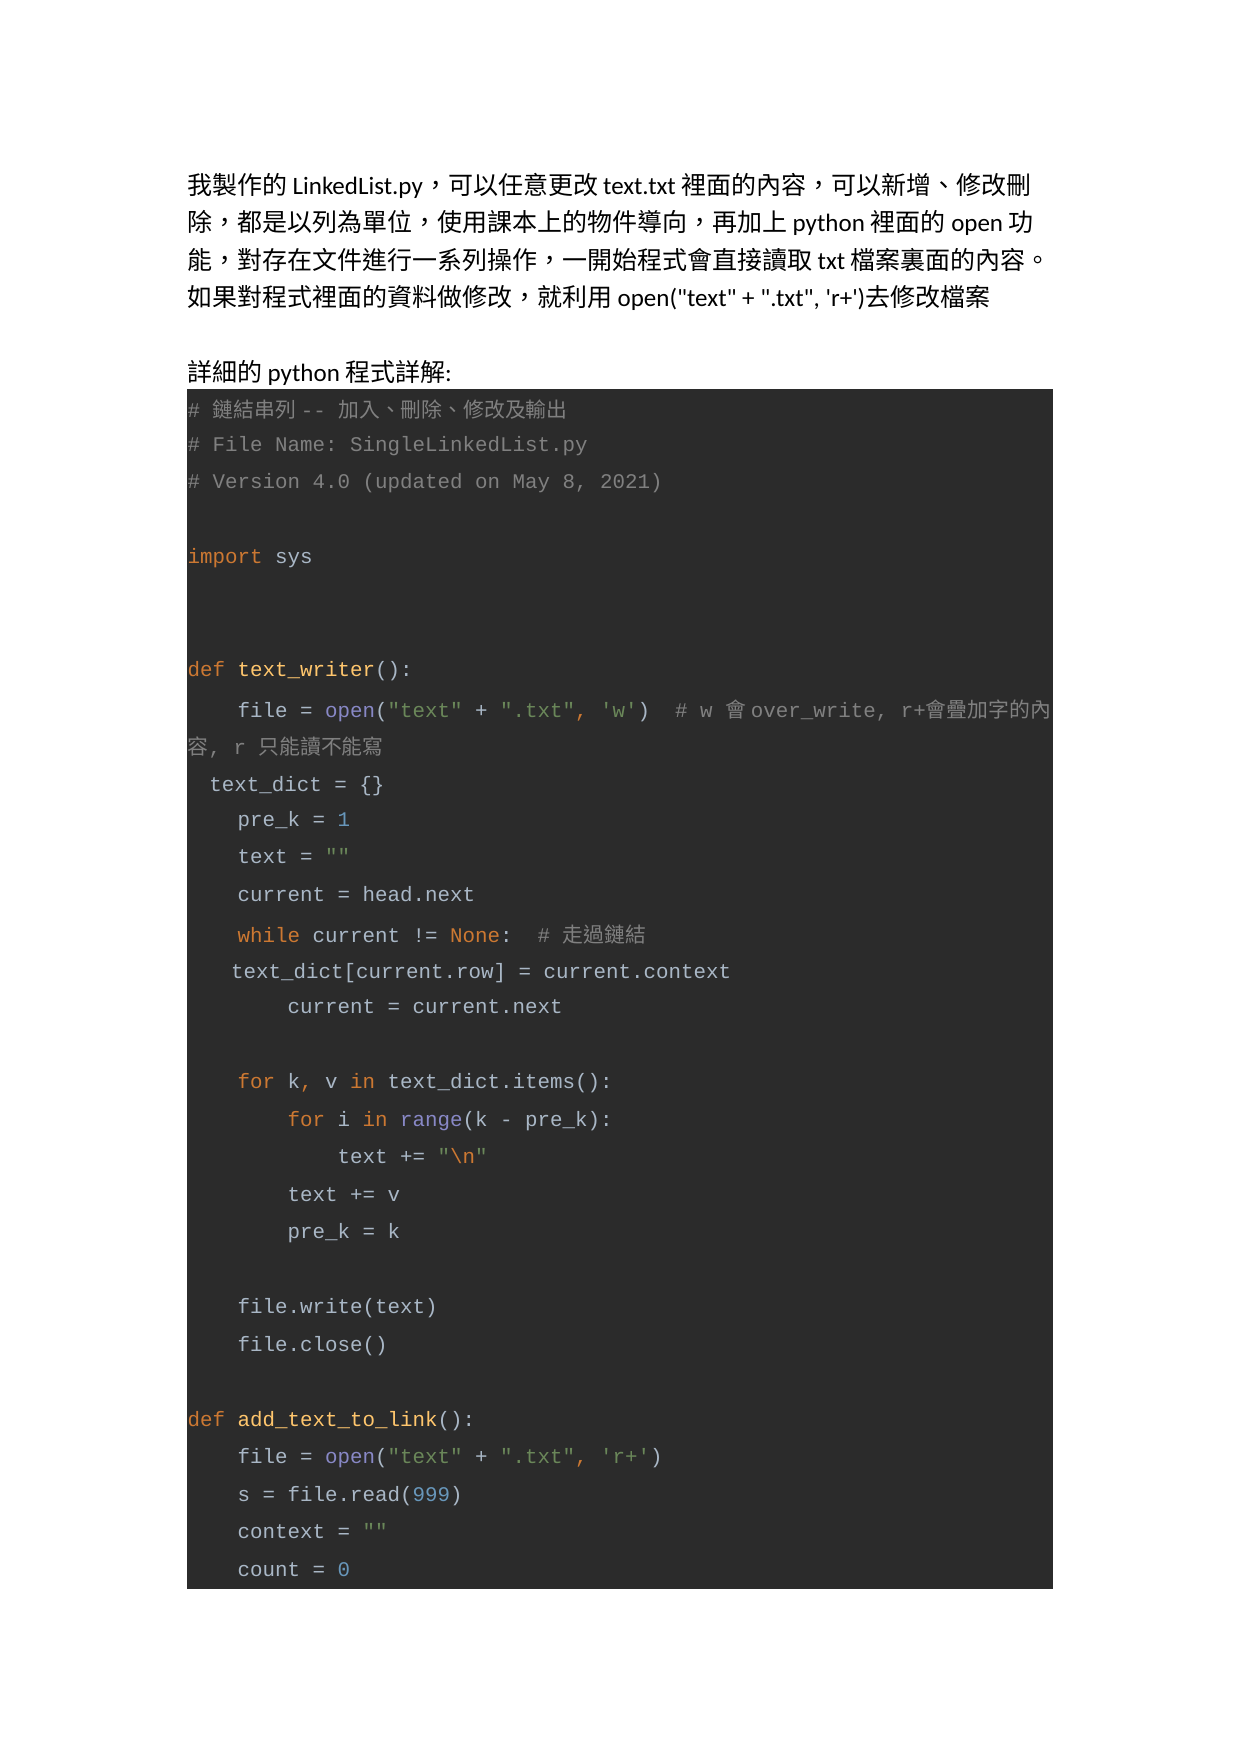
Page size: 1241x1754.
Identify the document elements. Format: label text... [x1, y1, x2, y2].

text 如果對程式裡面的資料做修改，就利用open("text" + ".txt", 'r+')去修改檔案 [187, 277, 1053, 314]
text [187, 389, 1053, 1589]
text 詳細的python程式詳解: [187, 352, 1053, 389]
text 我製作的LinkedList.py，可以任意更改text.txt裡面的內容，可以新增、修改刪除，都是以列為單位，使用課本上的物件導向，再加上python 裡面的 open功能，對存在文件進行一系列操作，一開始程式會直接讀取txt檔案裏面的內容。 [187, 164, 1053, 277]
